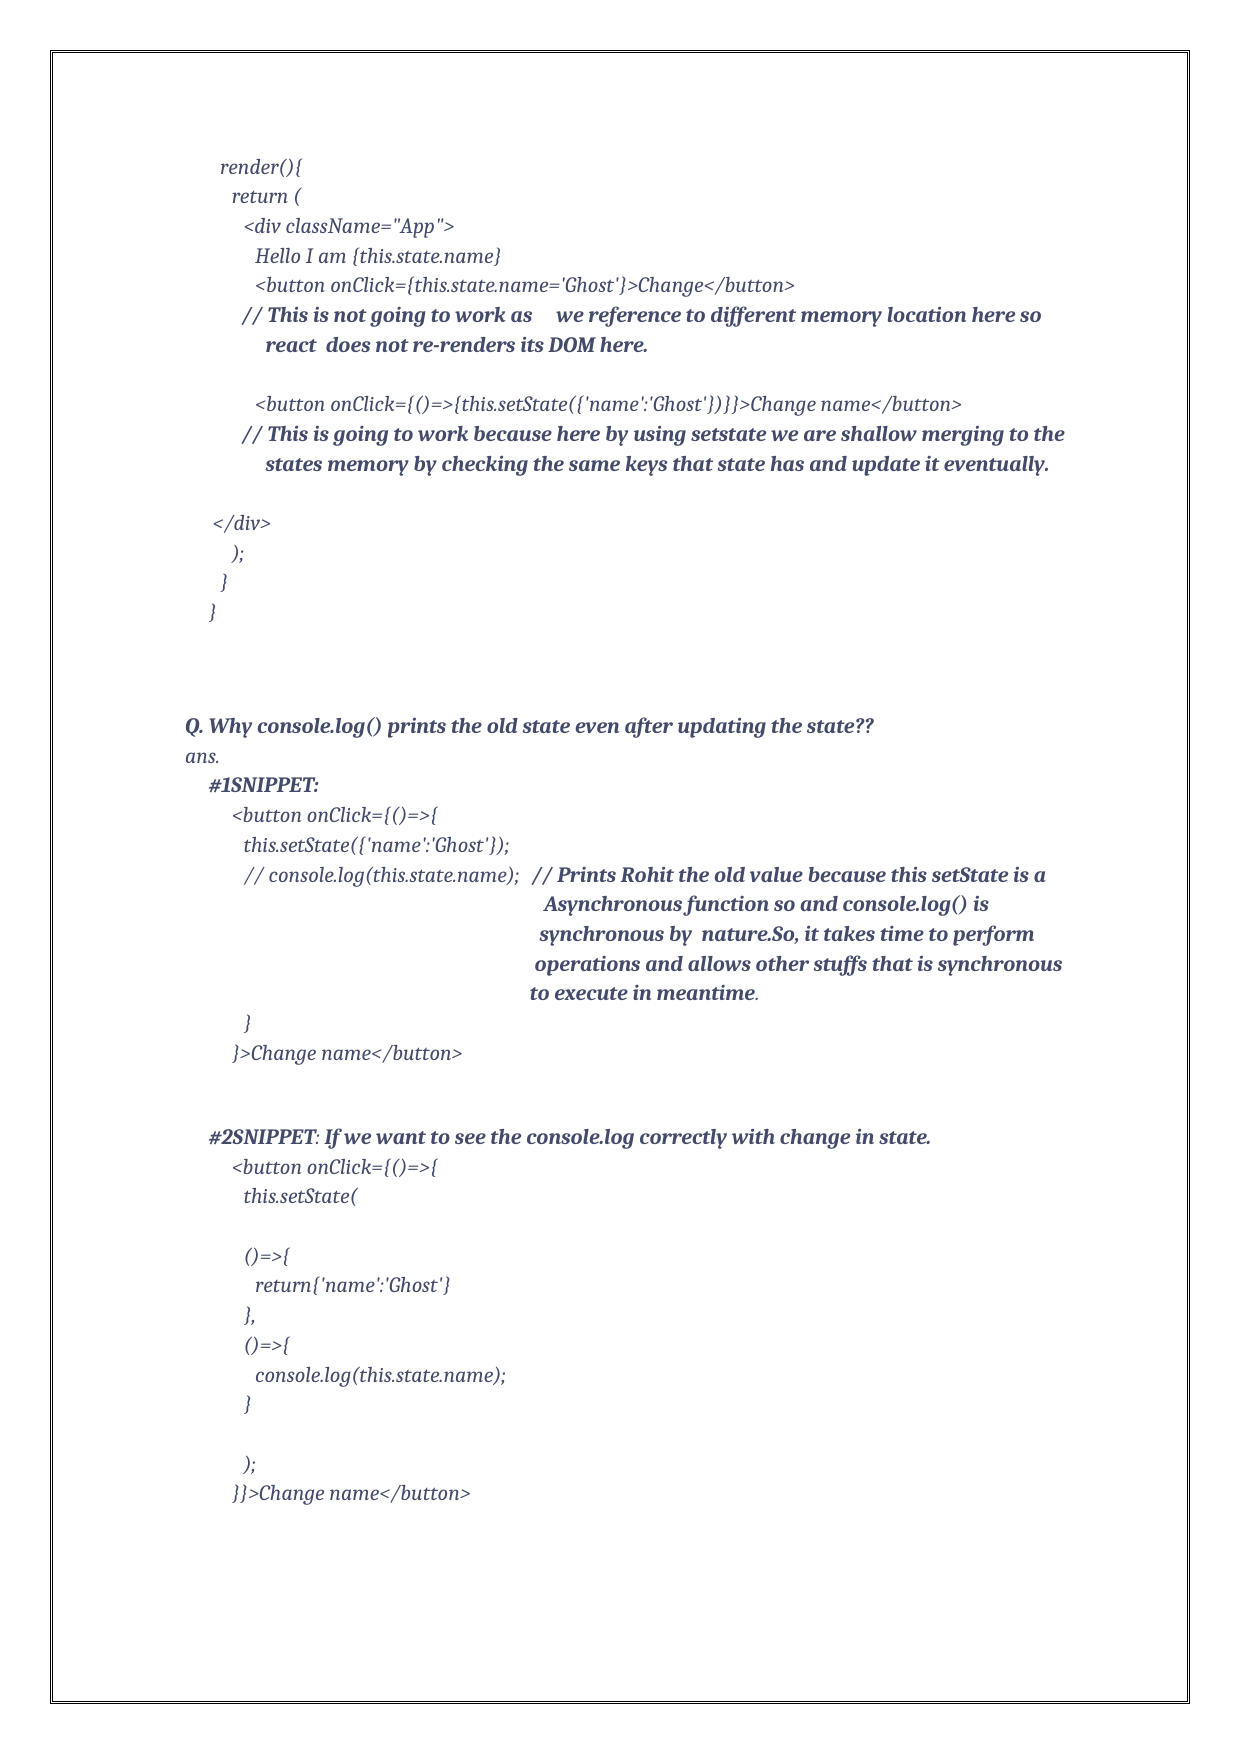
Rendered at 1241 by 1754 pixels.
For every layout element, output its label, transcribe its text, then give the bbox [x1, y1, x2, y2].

text }}>Change name</button> [150, 1477, 1090, 1506]
text return ( [150, 180, 1090, 209]
text synchronous by nature.So, it takes time to perform [150, 917, 1090, 947]
text } [150, 595, 1090, 625]
text }>Change name</button> [150, 1036, 1090, 1066]
text }, [150, 1298, 1090, 1328]
text ()=>{ [150, 1239, 1090, 1269]
text <button onClick={()=>{ [150, 1150, 1090, 1180]
text console.log(this.state.name); [150, 1358, 1090, 1387]
text </div> [150, 506, 1090, 536]
text <button onClick={this.state.name='Ghost'}>Change</button> [150, 269, 1090, 298]
text Hello I am {this.state.name} [150, 239, 1090, 269]
text } [150, 1006, 1090, 1036]
text // This is not going to work as we reference to different memory location here so [150, 298, 1090, 328]
text #2SNIPPET: If we want to see the console.log correctly with change in state. [150, 1120, 1090, 1150]
text Q. Why console.log() prints the old state even after updating the state?? [150, 709, 1090, 739]
text render(){ [150, 150, 1090, 180]
text ); [150, 1447, 1090, 1477]
text this.setState( [150, 1180, 1090, 1209]
text operations and allows other stuffs that is synchronous [150, 947, 1090, 977]
text react does not re-renders its DOM here. [150, 328, 1090, 358]
text } [150, 566, 1090, 595]
text ); [150, 536, 1090, 566]
text #1SNIPPET: [150, 769, 1090, 798]
text <button onClick={()=>{ [150, 798, 1090, 828]
text // This is going to work because here by using setstate we are shallow merging to the [150, 417, 1090, 447]
text // console.log(this.state.name); // Prints Rohit the old value because this setState is a [150, 858, 1090, 887]
text return{'name':'Ghost'} [150, 1269, 1090, 1298]
text ans. [150, 739, 1090, 769]
text Asynchronous function so and console.log() is [150, 887, 1090, 917]
text <div className="App"> [150, 209, 1090, 239]
text this.setState({'name':'Ghost'}); [150, 828, 1090, 858]
text } [150, 1387, 1090, 1417]
text <button onClick={()=>{this.setState({'name':'Ghost'})}}>Change name</button> [150, 387, 1090, 417]
text ()=>{ [150, 1328, 1090, 1358]
text states memory by checking the same keys that state has and update it eventually. [150, 447, 1090, 477]
text to execute in meantime. [150, 977, 1090, 1006]
